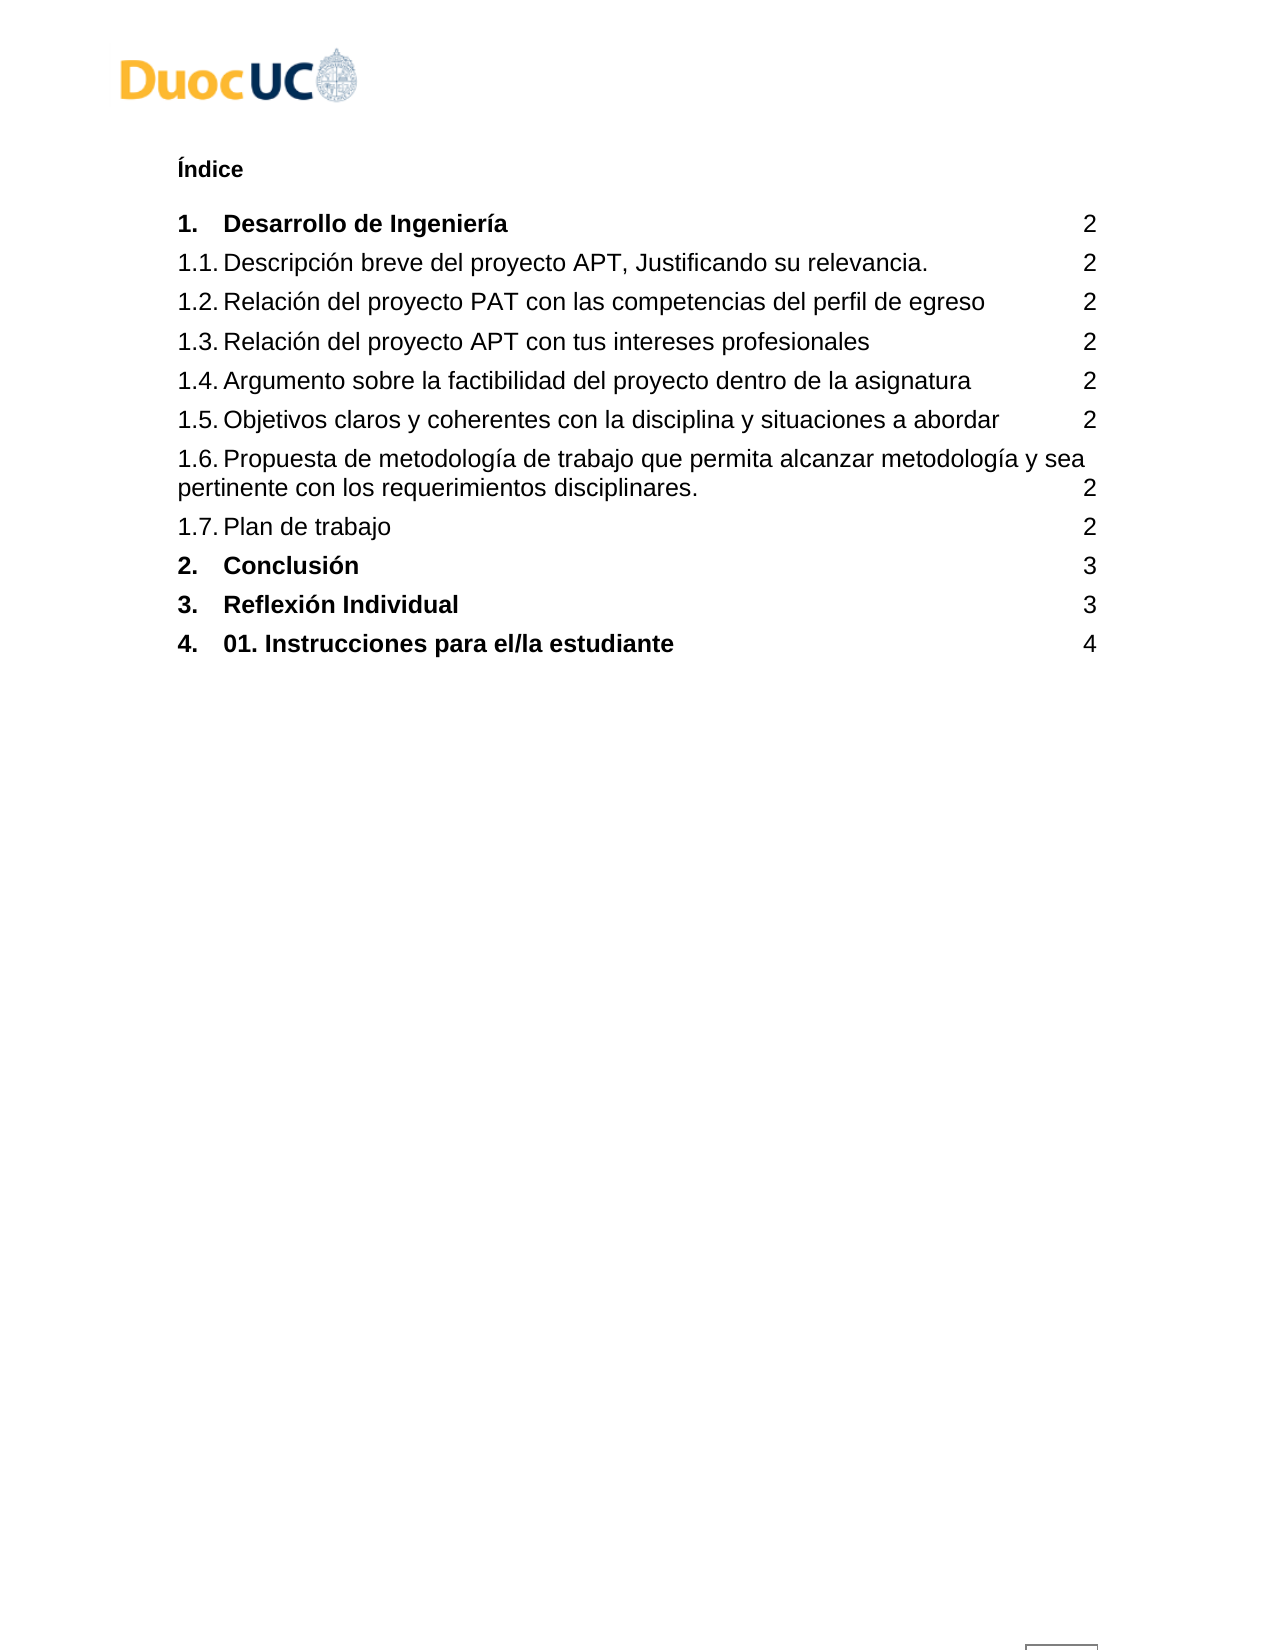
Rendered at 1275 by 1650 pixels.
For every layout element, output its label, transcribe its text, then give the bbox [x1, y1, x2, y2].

picture [109, 43, 366, 107]
text Índice [177, 156, 1098, 183]
